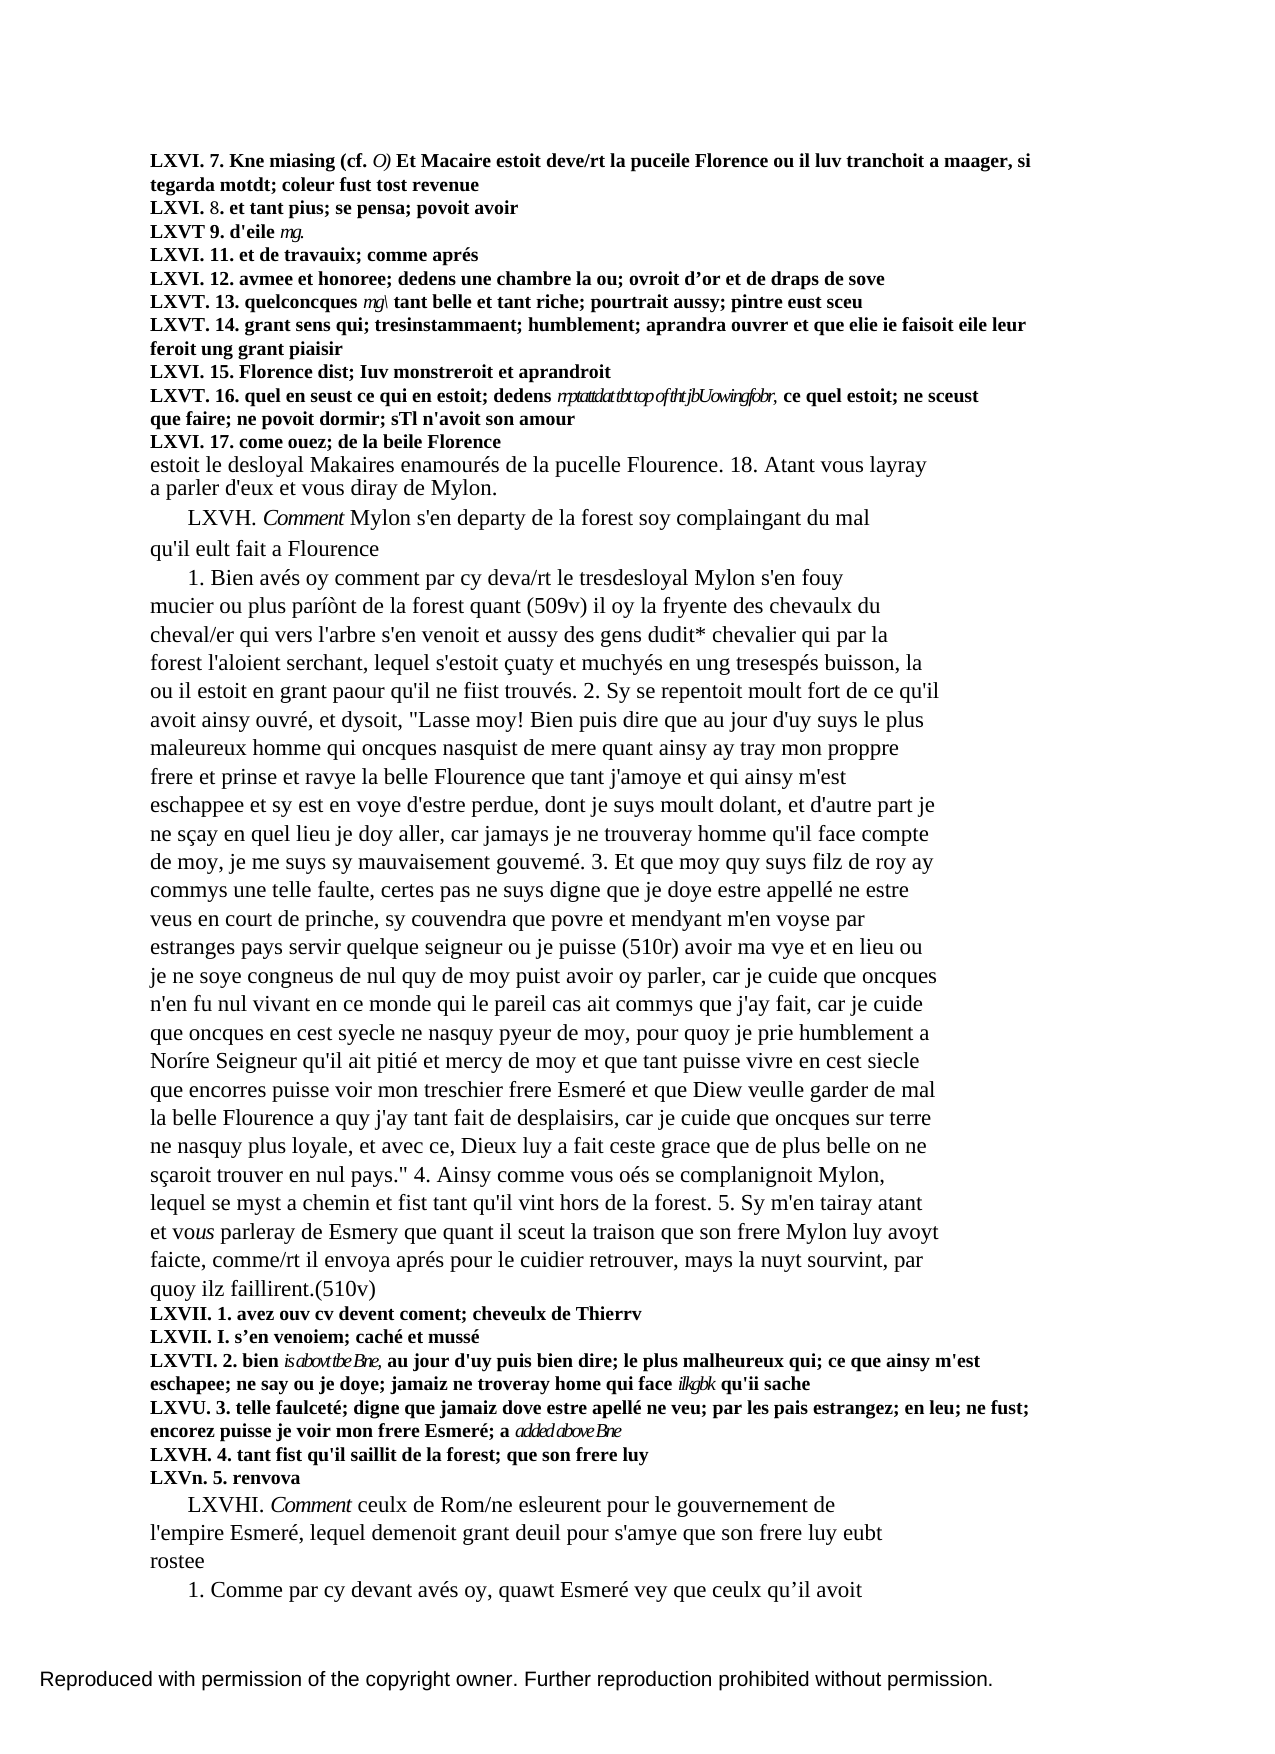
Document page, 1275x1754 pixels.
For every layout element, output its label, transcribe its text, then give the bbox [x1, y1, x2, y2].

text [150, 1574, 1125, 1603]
text LXVI. 7. Kne miasing (cf. O) Et Macaire estoit deve/rt la puceile Florence ou il luv tranchoit a maager, si tegarda motdt; coleur fust tost revenue LXVI. 8. et tant pius; se pensa; povoit avoir LXVT 9. d'eile mg. [150, 149, 1125, 243]
text LXVII. 1. avez ouv cv devent coment; cheveulx de Thierrv LXVII. I. s’en venoiem; caché et mussé [150, 1302, 1125, 1349]
text LXVT. 14. grant sens qui; tresinstammaent; humblement; aprandra ouvrer et que elie ie faisoit eile leur [150, 313, 1125, 336]
text LXVU. 3. telle faulceté; digne que jamaiz dove estre apellé ne veu; par les pais estrangez; en leu; ne fust; encorez puisse je voir mon frere Esmeré; a added above Bne LXVH. 4. tant fist qu'il saillit de la forest; que son frere luy LXVn. 5. renvova [150, 1396, 1125, 1489]
text feroit ung grant piaisir [150, 336, 1125, 360]
text LXVTI. 2. bien is abovt tbe Bne, au jour d'uy puis bien dire; le plus malheureux qui; ce que ainsy m'est eschapee; ne say ou je doye; jamaiz ne troveray home qui face ilkgbk qu'ii sache [150, 1349, 1125, 1396]
text LXVI. 11. et de travauix; comme aprés [150, 243, 1125, 266]
text 1. Bien avés oy comment par cy deva/rt le tresdesloyal Mylon s'en fouy mucier ou plus paríònt de la forest quant (509v) il oy la fryente des chevaulx du cheval/er qui vers l'arbre s'en venoit et aussy des gens dudit* chevalier qui par la forest l'aloient serchant, lequel s'estoit çuaty et muchyés en ung tresespés buisson, la ou il estoit en grant paour qu'il ne fiist trouvés. 2. Sy se repentoit moult fort de ce qu'il avoit ainsy ouvré, et dysoit, "Lasse moy! Bien puis dire que au jour d'uy suys le plus maleureux homme qui oncques nasquist de mere quant ainsy ay tray mon proppre frere et prinse et ravye la belle Flourence que tant j'amoye et qui ainsy m'est eschappee et sy est en voye d'estre perdue, dont je suys moult dolant, et d'autre part je ne sçay en quel lieu je doy aller, car jamays je ne trouveray homme qu'il face compte de moy, je me suys sy mauvaisement gouvemé. 3. Et que moy quy suys filz de roy ay commys une telle faulte, certes pas ne suys digne que je doye estre appellé ne estre veus en court de prinche, sy couvendra que povre et mendyant m'en voyse par estranges pays servir quelque seigneur ou je puisse (510r) avoir ma vye et en lieu ou je ne soye congneus de nul quy de moy puist avoir oy parler, car je cuide que oncques n'en fu nul vivant en ce monde qui le pareil cas ait commys que j'ay fait, car je cuide que oncques en cest syecle ne nasquy pyeur de moy, pour quoy je prie humblement a Noríre Seigneur qu'il ait pitié et mercy de moy et que tant puisse vivre en cest siecle que encorres puisse voir mon treschier frere Esmeré et que Diew veulle garder de mal la belle Flourence a quy j'ay tant fait de desplaisirs, car je cuide que oncques sur terre ne nasquy plus loyale, et avec ce, Dieux luy a fait ceste grace que de plus belle on ne sçaroit trouver en nul pays." 4. Ainsy comme vous oés se complanignoit Mylon, lequel se myst a chemin et fist tant qu'il vint hors de la forest. 5. Sy m'en tairay atant et vous parleray de Esmery que quant il sceut la traison que son frere Mylon luy avoyt faicte, comme/rt il envoya aprés pour le cuidier retrouver, mays la nuyt sourvint, par quoy ilz faillirent.(510v) [150, 562, 1125, 1302]
text LXVI. 15. Florence dist; Iuv monstreroit et aprandroit [150, 360, 1125, 383]
text LXVH. Comment Mylon s'en departy de la forest soy complaingant du mal qu'il eult fait a Flourence [150, 501, 1125, 562]
text LXVT. 16. quel en seust ce qui en estoit; dedens rrptattdat tbt top of tht jbUowingfobr, ce quel estoit; ne sceust que faire; ne povoit dormir; sTl n'avoit son amour LXVI. 17. come ouez; de la beile Florence estoit le desloyal Makaires enamourés de la pucelle Flourence. 18. Atant vous layray a parler d'eux et vous diray de Mylon. [150, 383, 1125, 501]
text LXVHI. Comment ceulx de Rom/ne esleurent pour le gouvernement de l'empire Esmeré, lequel demenoit grant deuil pour s'amye que son frere luy eubt rostee [150, 1489, 1125, 1574]
text LXVI. 12. avmee et honoree; dedens une chambre la ou; ovroit d’or et de draps de sove [150, 266, 1125, 289]
text LXVT. 13. quelconcques mg\ tant belle et tant riche; pourtrait aussy; pintre eust sceu [150, 289, 1125, 313]
